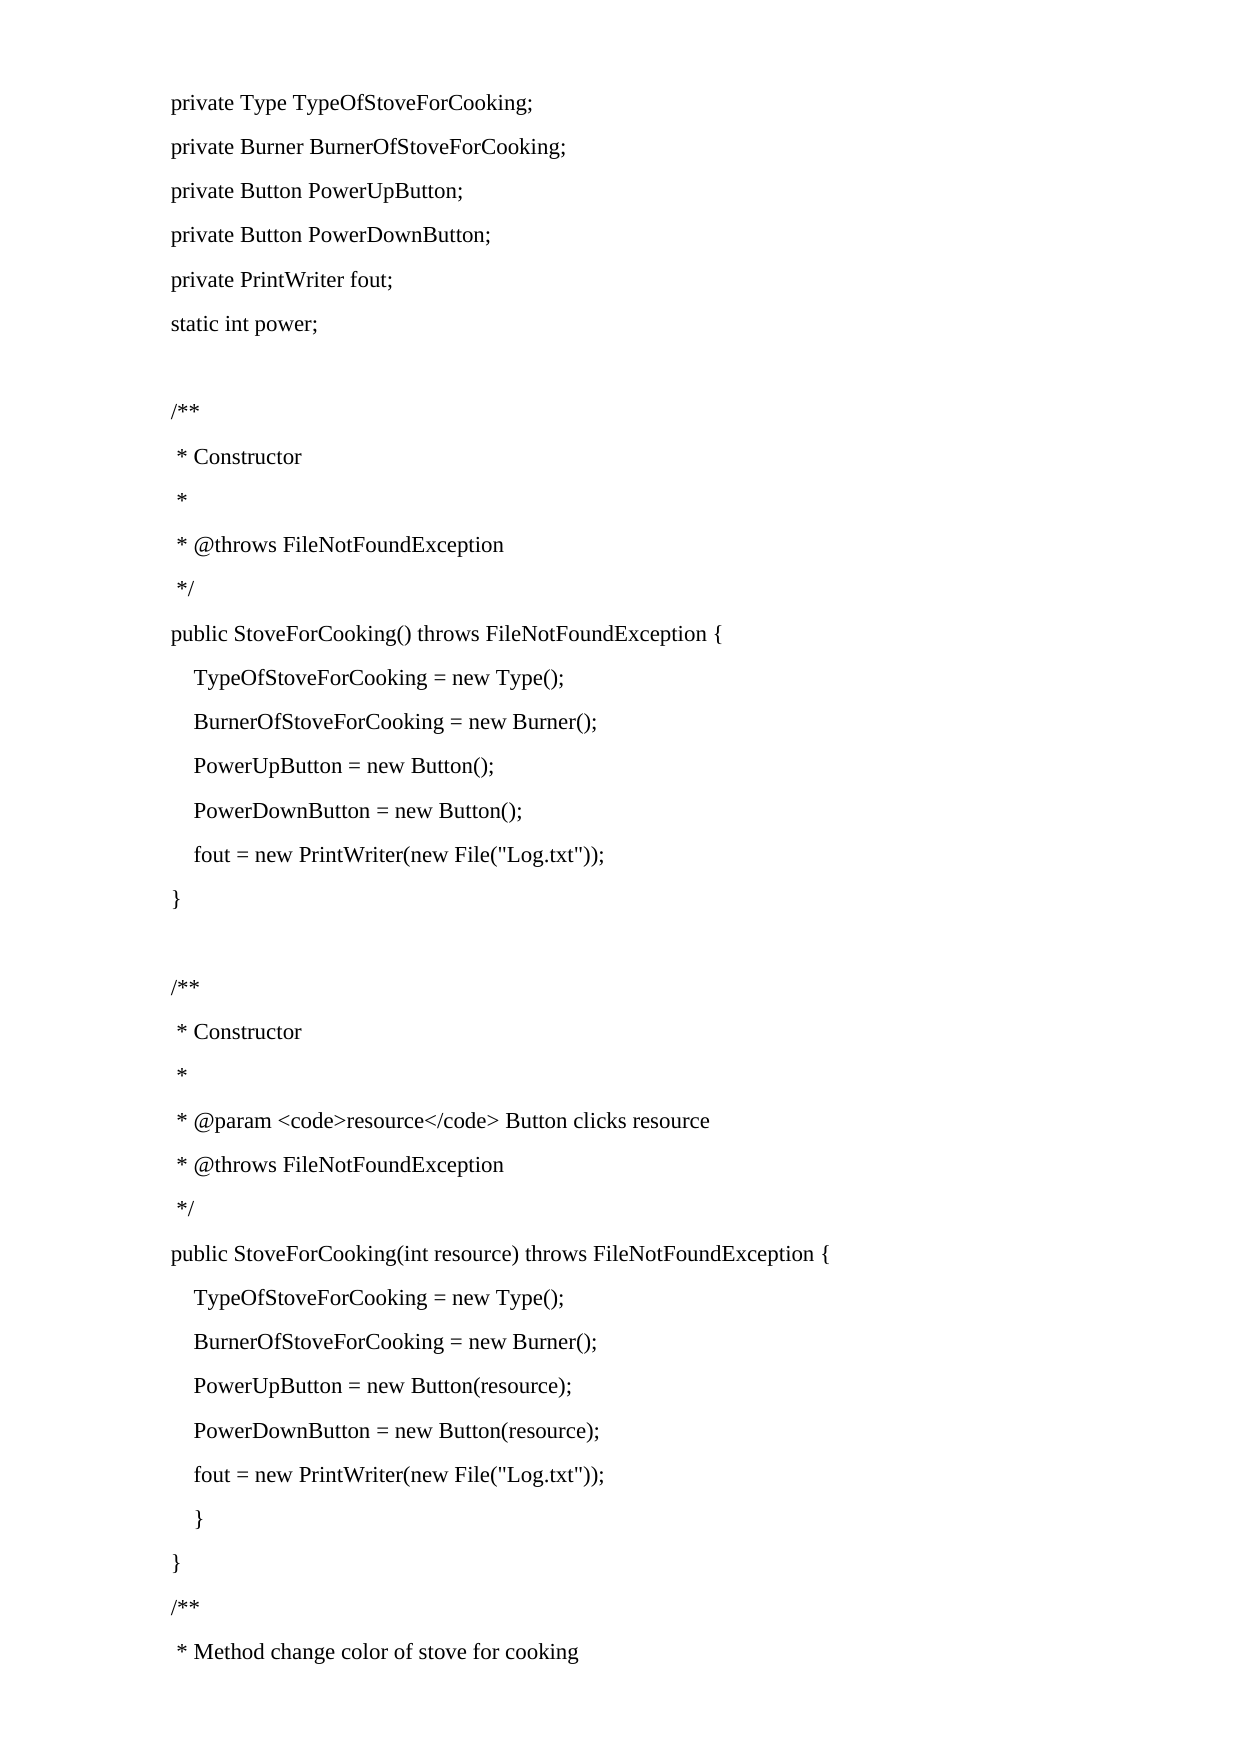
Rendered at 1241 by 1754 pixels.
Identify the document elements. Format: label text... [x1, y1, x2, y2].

text /** [148, 398, 1152, 425]
text * Method change color of stove for cooking [148, 1638, 1152, 1664]
text fout = new PrintWriter(new File("Log.txt")); [148, 1461, 1152, 1487]
text * @throws FileNotFoundException [148, 1151, 1152, 1177]
text private Type TypeOfStoveForCooking; [148, 88, 1152, 115]
text private Button PowerUpButton; [148, 177, 1152, 203]
text /** [148, 1594, 1152, 1620]
text public StoveForCooking() throws FileNotFoundException { [148, 620, 1152, 646]
text } [148, 1549, 1152, 1576]
text PowerUpButton = new Button(); [148, 753, 1152, 779]
text BurnerOfStoveForCooking = new Burner(); [148, 1328, 1152, 1354]
text */ [148, 1195, 1152, 1222]
text } [148, 1505, 1152, 1532]
text * Constructor [148, 443, 1152, 469]
text static int power; [148, 310, 1152, 336]
text BurnerOfStoveForCooking = new Burner(); [148, 708, 1152, 735]
text fout = new PrintWriter(new File("Log.txt")); [148, 841, 1152, 867]
text PowerDownButton = new Button(resource); [148, 1417, 1152, 1443]
text * @param <code>resource</code> Button clicks resource [148, 1107, 1152, 1133]
text * @throws FileNotFoundException [148, 531, 1152, 558]
text /** [148, 974, 1152, 1000]
text public StoveForCooking(int resource) throws FileNotFoundException { [148, 1239, 1152, 1266]
text TypeOfStoveForCooking = new Type(); [148, 1284, 1152, 1310]
text * Constructor [148, 1018, 1152, 1044]
text private PrintWriter fout; [148, 266, 1152, 292]
text private Button PowerDownButton; [148, 221, 1152, 248]
text PowerUpButton = new Button(resource); [148, 1372, 1152, 1399]
text * [148, 1062, 1152, 1089]
text } [148, 885, 1152, 912]
text PowerDownButton = new Button(); [148, 797, 1152, 823]
text * [148, 487, 1152, 513]
text */ [148, 576, 1152, 602]
text TypeOfStoveForCooking = new Type(); [148, 664, 1152, 690]
text private Burner BurnerOfStoveForCooking; [148, 133, 1152, 159]
